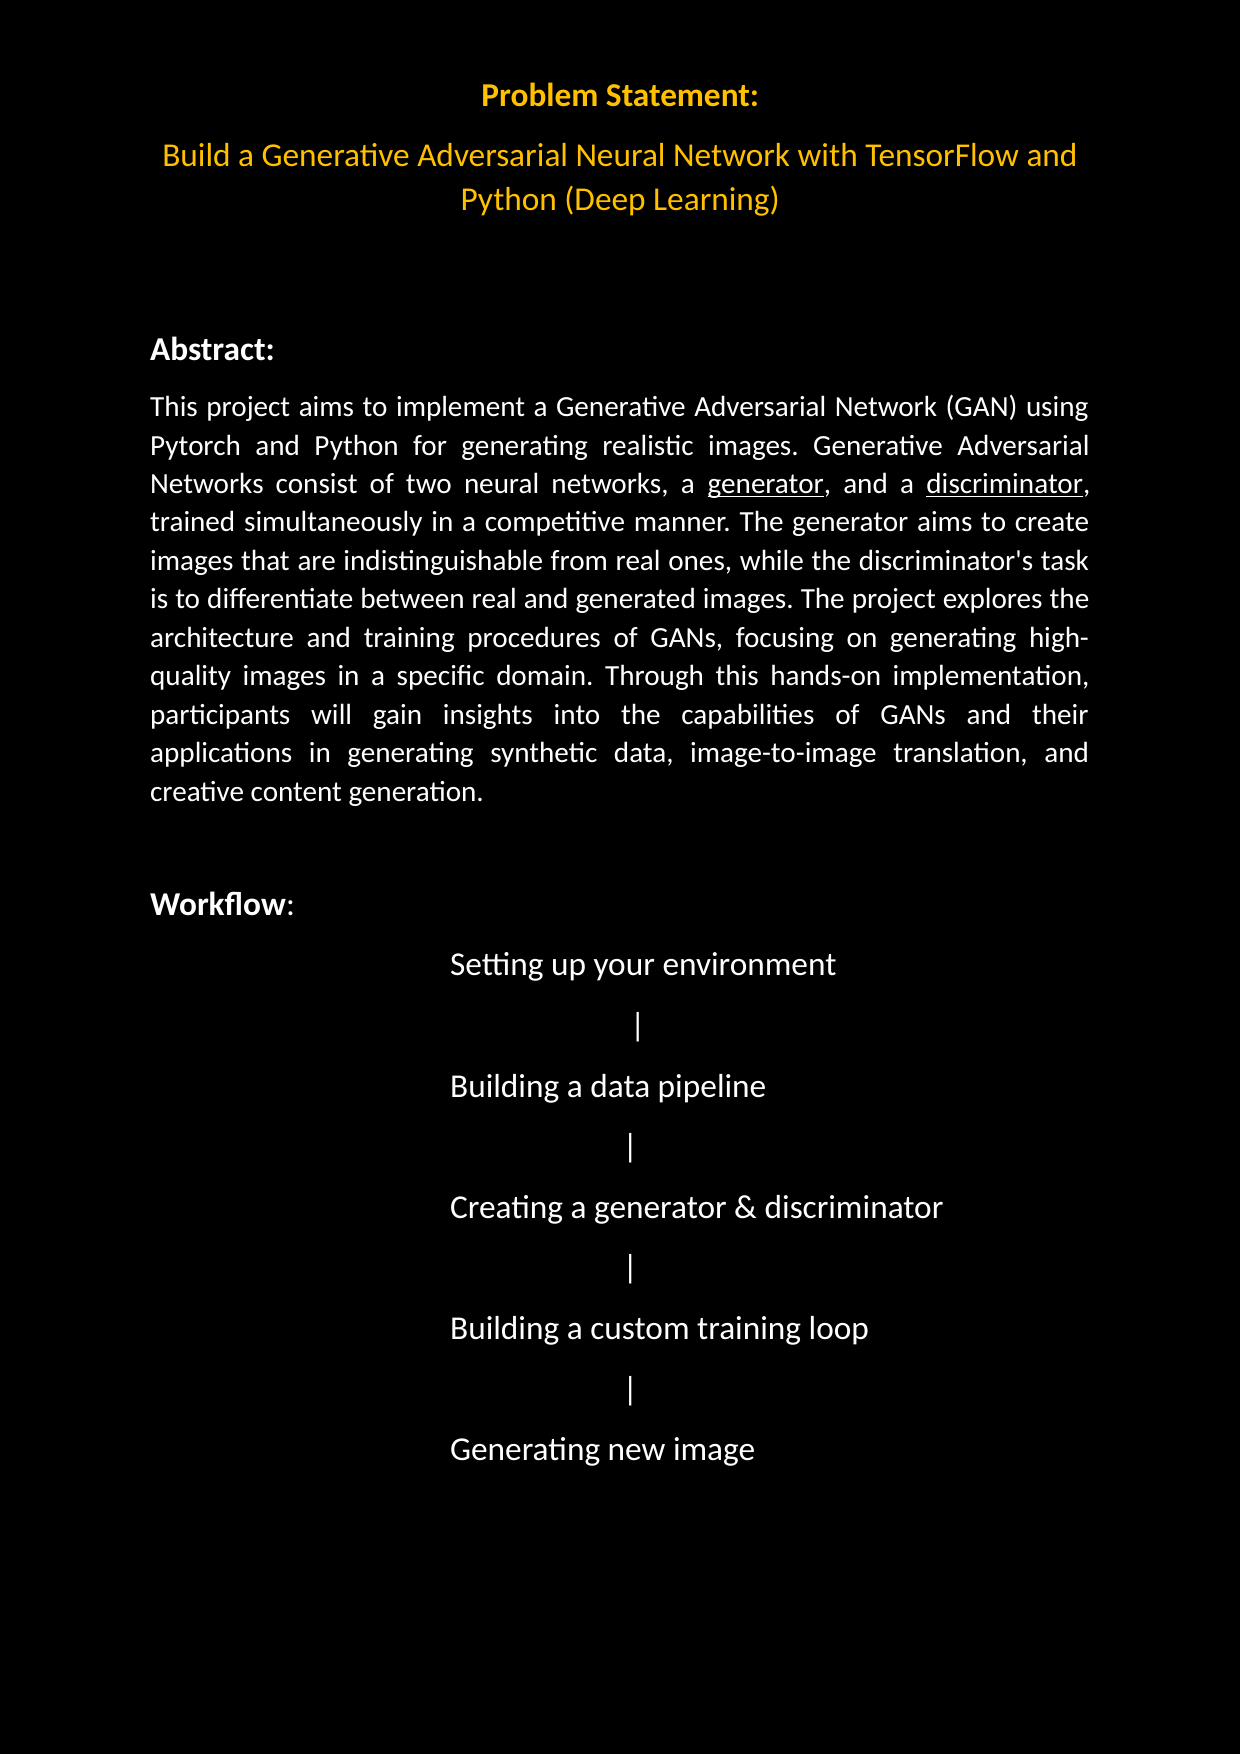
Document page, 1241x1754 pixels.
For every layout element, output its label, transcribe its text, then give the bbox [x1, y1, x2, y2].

text Building a custom training loop [450, 1307, 1090, 1348]
text Creating a generator & discriminator [450, 1186, 1090, 1227]
text | [450, 1247, 1090, 1287]
text Abstract: [150, 328, 1090, 368]
text Building a data pipeline [450, 1065, 1090, 1105]
text | [450, 1004, 1090, 1045]
text Setting up your environment [450, 943, 1090, 984]
text This project aims to implement a Generative Adversarial Network (GAN) using Pytorch and Python for generating realistic images. Generative Adversarial Networks consist of two neural networks, a generator, and a discriminator, trained simultaneously in a competitive manner. The generator aims to create images that are indistinguishable from real ones, while the discriminator's task is to differentiate between real and generated images. The project explores the architecture and training procedures of GANs, focusing on generating high-quality images in a specific domain. Through this hands-on implementation, participants will gain insights into the capabilities of GANs and their applications in generating synthetic data, image-to-image translation, and creative content generation. [150, 388, 1090, 808]
text | [450, 1125, 1090, 1166]
text | [450, 1368, 1090, 1408]
text Workflow: [150, 883, 1090, 923]
text Generating new image [450, 1428, 1090, 1469]
